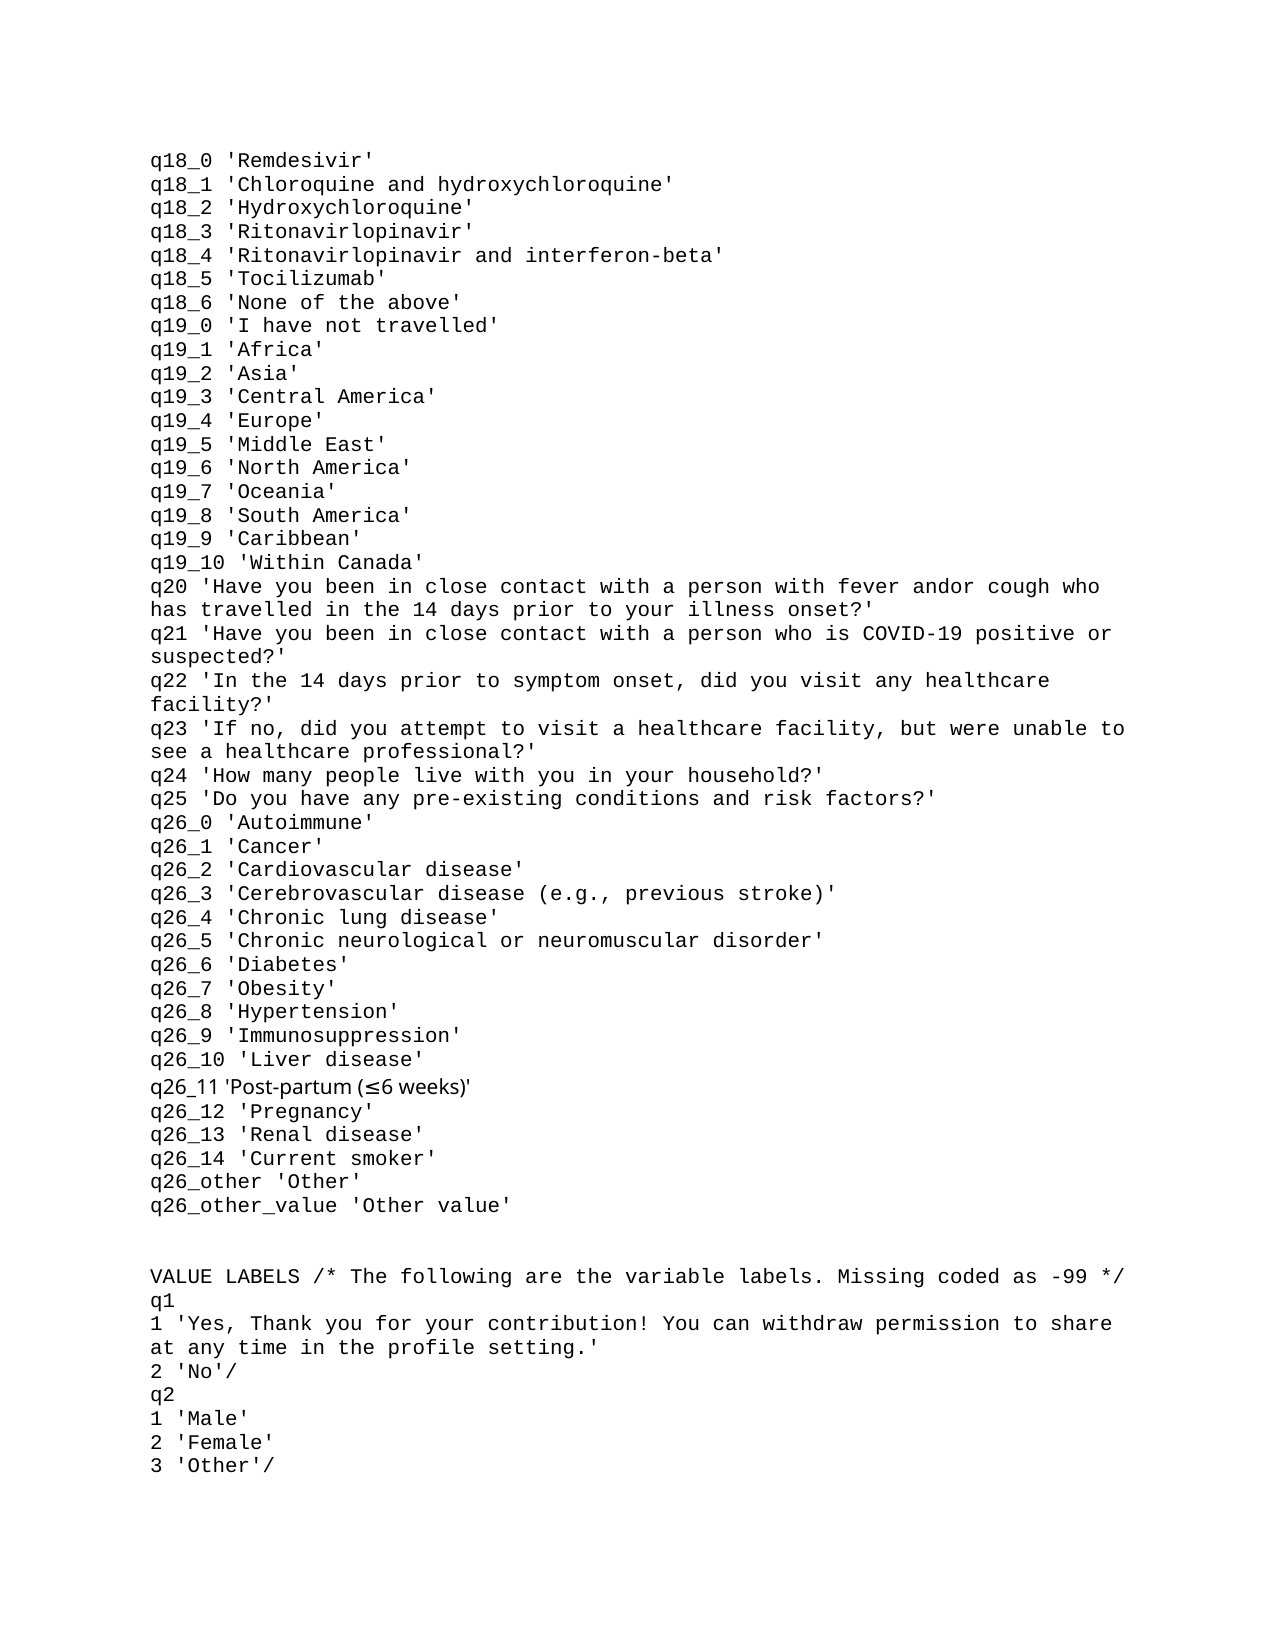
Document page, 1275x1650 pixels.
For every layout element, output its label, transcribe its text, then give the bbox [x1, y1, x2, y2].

text q18_2 'Hydroxychloroquine' [150, 197, 1125, 221]
text q19_1 'Africa' [150, 339, 1125, 363]
text q26_5 'Chronic neurological or neuromuscular disorder' [150, 930, 1125, 954]
text q19_0 'I have not travelled' [150, 316, 1125, 339]
text q19_8 'South America' [150, 505, 1125, 528]
text q26_14 'Current smoker' [150, 1148, 1125, 1172]
text VALUE LABELS /* The following are the variable labels. Missing coded as -99 */ [150, 1266, 1125, 1290]
text q26_9 'Immunosuppression' [150, 1025, 1125, 1048]
text q19_3 'Central America' [150, 386, 1125, 410]
text q26_6 'Diabetes' [150, 954, 1125, 978]
text q26_0 'Autoimmune' [150, 812, 1125, 836]
text q19_2 'Asia' [150, 363, 1125, 386]
text q18_5 'Tocilizumab' [150, 268, 1125, 292]
text q18_1 'Chloroquine and hydroxychloroquine' [150, 174, 1125, 197]
text q18_3 'Ritonavirlopinavir' [150, 221, 1125, 244]
text q21 'Have you been in close contact with a person who is COVID-19 positive or suspected?' [150, 623, 1125, 670]
text q26_10 'Liver disease' [150, 1048, 1125, 1072]
text q25 'Do you have any pre-existing conditions and risk factors?' [150, 788, 1125, 812]
text 1 'Yes, Thank you for your contribution! You can withdraw permission to share at any time in the profile setting.' [150, 1313, 1125, 1361]
text q26_3 'Cerebrovascular disease (e.g., previous stroke)' [150, 883, 1125, 907]
text q19_7 'Oceania' [150, 481, 1125, 505]
text q20 'Have you been in close contact with a person with fever andor cough who has travelled in the 14 days prior to your illness onset?' [150, 576, 1125, 623]
text q26_8 'Hypertension' [150, 1001, 1125, 1025]
text q26_other 'Other' [150, 1172, 1125, 1195]
text q1 [150, 1290, 1125, 1313]
text q26_4 'Chronic lung disease' [150, 907, 1125, 930]
text q19_6 'North America' [150, 457, 1125, 481]
text q24 'How many people live with you in your household?' [150, 765, 1125, 788]
text q26_1 'Cancer' [150, 836, 1125, 859]
text 2 'Female' [150, 1432, 1125, 1455]
text 2 'No'/ [150, 1361, 1125, 1384]
text q26_13 'Renal disease' [150, 1124, 1125, 1148]
text 1 'Male' [150, 1408, 1125, 1432]
text q18_0 'Remdesivir' [150, 150, 1125, 174]
text q18_6 'None of the above' [150, 292, 1125, 316]
text q19_4 'Europe' [150, 410, 1125, 434]
text q26_12 'Pregnancy' [150, 1101, 1125, 1124]
text q19_9 'Caribbean' [150, 528, 1125, 552]
text q26_2 'Cardiovascular disease' [150, 859, 1125, 883]
text q19_5 'Middle East' [150, 434, 1125, 457]
text 3 'Other'/ [150, 1455, 1125, 1479]
text q18_4 'Ritonavirlopinavir and interferon-beta' [150, 244, 1125, 268]
text q23 'If no, did you attempt to visit a healthcare facility, but were unable to see a healthcare professional?' [150, 717, 1125, 765]
text q26_other_value 'Other value' [150, 1195, 1125, 1219]
text q19_10 'Within Canada' [150, 552, 1125, 576]
text q26_7 'Obesity' [150, 978, 1125, 1001]
text q22 'In the 14 days prior to symptom onset, did you visit any healthcare facility?' [150, 670, 1125, 717]
text q2 [150, 1384, 1125, 1408]
